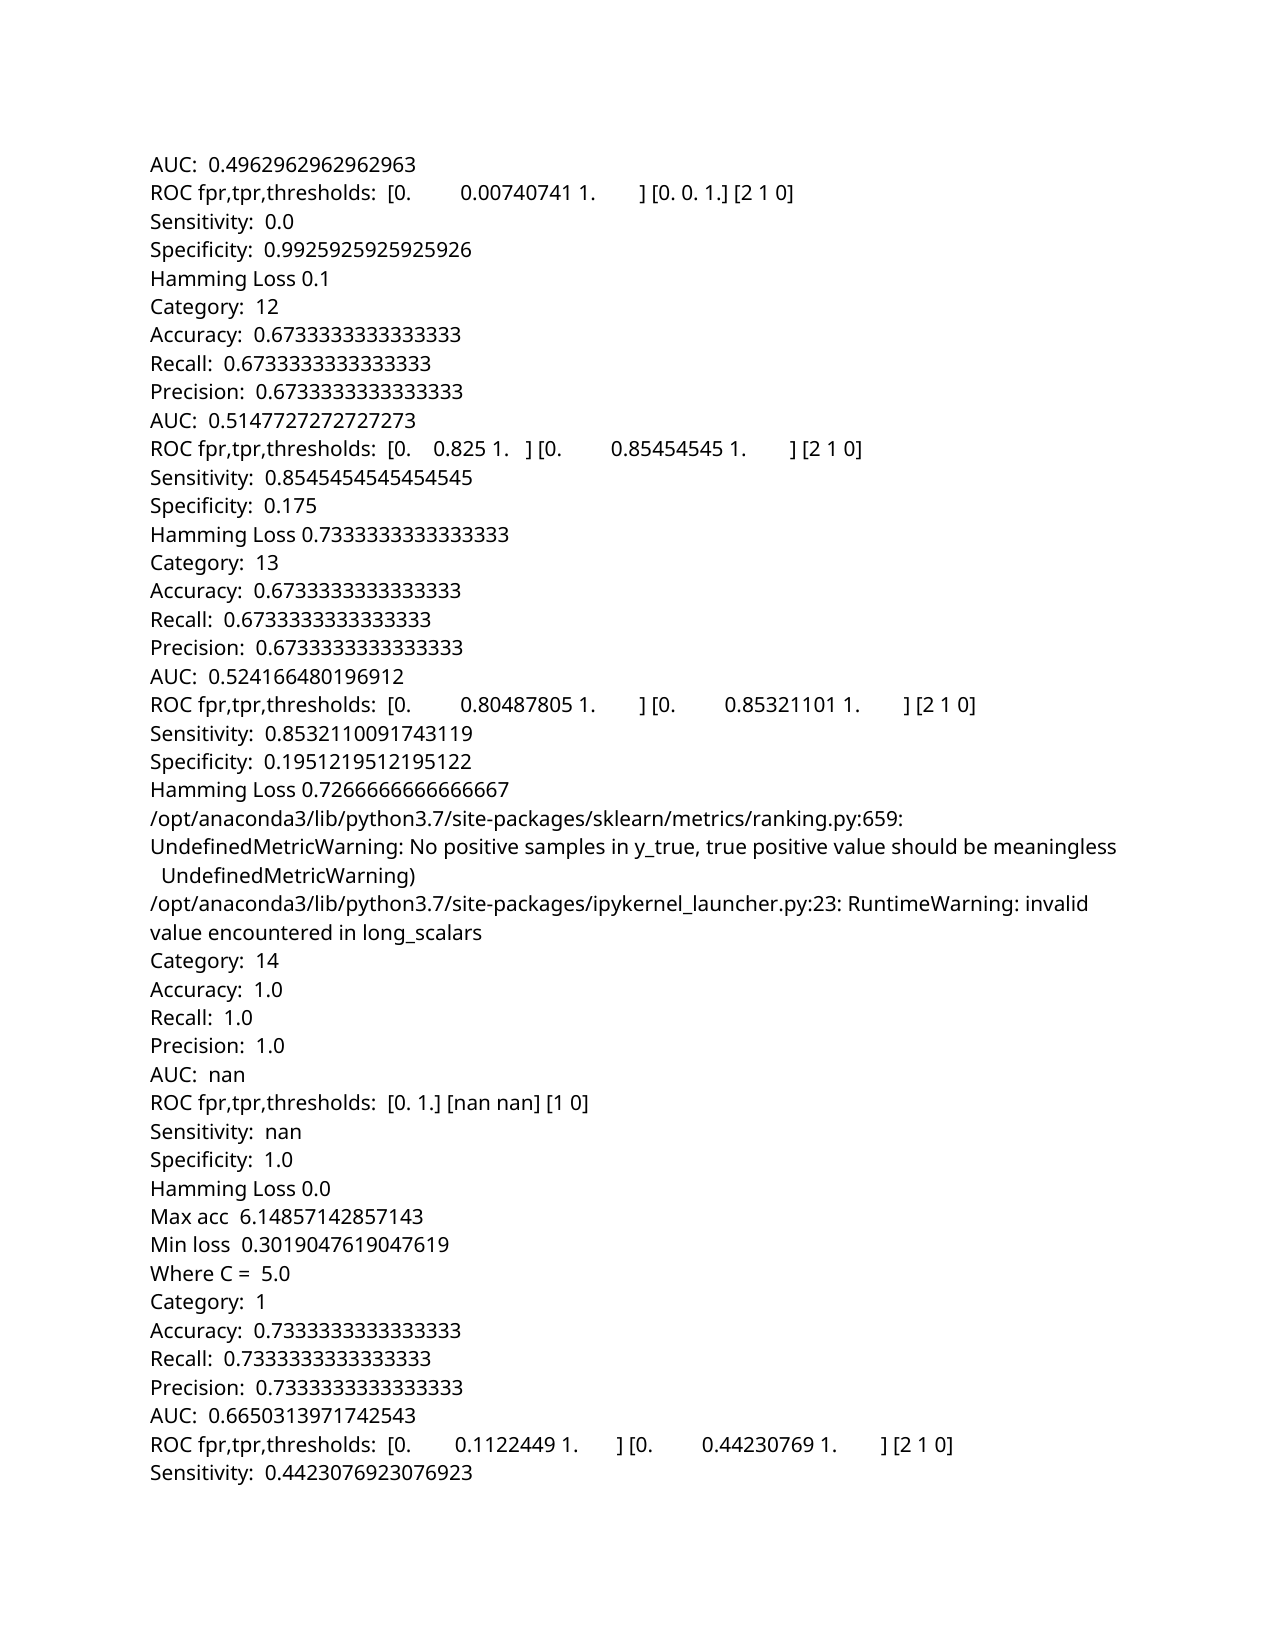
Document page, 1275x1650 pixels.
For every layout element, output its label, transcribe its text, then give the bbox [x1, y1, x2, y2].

text UndefinedMetricWarning) [150, 861, 1125, 889]
text Precision: 0.7333333333333333 [150, 1373, 1125, 1401]
text Sensitivity: 0.4423076923076923 [150, 1458, 1125, 1487]
text AUC: 0.4962962962962963 [150, 150, 1125, 178]
text Category: 13 [150, 548, 1125, 577]
text Precision: 0.6733333333333333 [150, 377, 1125, 406]
text Specificity: 0.1951219512195122 [150, 747, 1125, 776]
text Recall: 0.6733333333333333 [150, 605, 1125, 633]
text Where C = 5.0 [150, 1259, 1125, 1287]
text Sensitivity: 0.8532110091743119 [150, 719, 1125, 747]
text Precision: 1.0 [150, 1032, 1125, 1060]
text Sensitivity: nan [150, 1117, 1125, 1145]
text Sensitivity: 0.8545454545454545 [150, 463, 1125, 491]
text Max acc 6.14857142857143 [150, 1202, 1125, 1231]
text ROC fpr,tpr,thresholds: [0. 0.825 1. ] [0. 0.85454545 1. ] [2 1 0] [150, 434, 1125, 463]
text Hamming Loss 0.7333333333333333 [150, 520, 1125, 548]
text AUC: nan [150, 1060, 1125, 1088]
text Specificity: 0.9925925925925926 [150, 235, 1125, 264]
text Accuracy: 1.0 [150, 975, 1125, 1003]
text ROC fpr,tpr,thresholds: [0. 0.00740741 1. ] [0. 0. 1.] [2 1 0] [150, 178, 1125, 207]
text ROC fpr,tpr,thresholds: [0. 1.] [nan nan] [1 0] [150, 1088, 1125, 1117]
text Specificity: 0.175 [150, 491, 1125, 520]
text /opt/anaconda3/lib/python3.7/site-packages/sklearn/metrics/ranking.py:659: UndefinedMetricWarning: No positive samples in y_true, true positive value should be meaningless [150, 804, 1125, 861]
text Category: 14 [150, 946, 1125, 975]
text Recall: 0.6733333333333333 [150, 349, 1125, 377]
text Sensitivity: 0.0 [150, 207, 1125, 235]
text ROC fpr,tpr,thresholds: [0. 0.1122449 1. ] [0. 0.44230769 1. ] [2 1 0] [150, 1430, 1125, 1458]
text Category: 12 [150, 292, 1125, 321]
text AUC: 0.524166480196912 [150, 662, 1125, 690]
text Accuracy: 0.6733333333333333 [150, 577, 1125, 605]
text Hamming Loss 0.1 [150, 264, 1125, 292]
text Category: 1 [150, 1287, 1125, 1316]
text Hamming Loss 0.7266666666666667 [150, 776, 1125, 804]
text Recall: 1.0 [150, 1003, 1125, 1032]
text Min loss 0.3019047619047619 [150, 1231, 1125, 1259]
text Accuracy: 0.7333333333333333 [150, 1316, 1125, 1344]
text Specificity: 1.0 [150, 1145, 1125, 1174]
text /opt/anaconda3/lib/python3.7/site-packages/ipykernel_launcher.py:23: RuntimeWarning: invalid value encountered in long_scalars [150, 889, 1125, 946]
text AUC: 0.5147727272727273 [150, 406, 1125, 434]
text Recall: 0.7333333333333333 [150, 1344, 1125, 1373]
text Precision: 0.6733333333333333 [150, 633, 1125, 662]
text ROC fpr,tpr,thresholds: [0. 0.80487805 1. ] [0. 0.85321101 1. ] [2 1 0] [150, 690, 1125, 719]
text Accuracy: 0.6733333333333333 [150, 321, 1125, 349]
text AUC: 0.6650313971742543 [150, 1401, 1125, 1430]
text Hamming Loss 0.0 [150, 1174, 1125, 1202]
